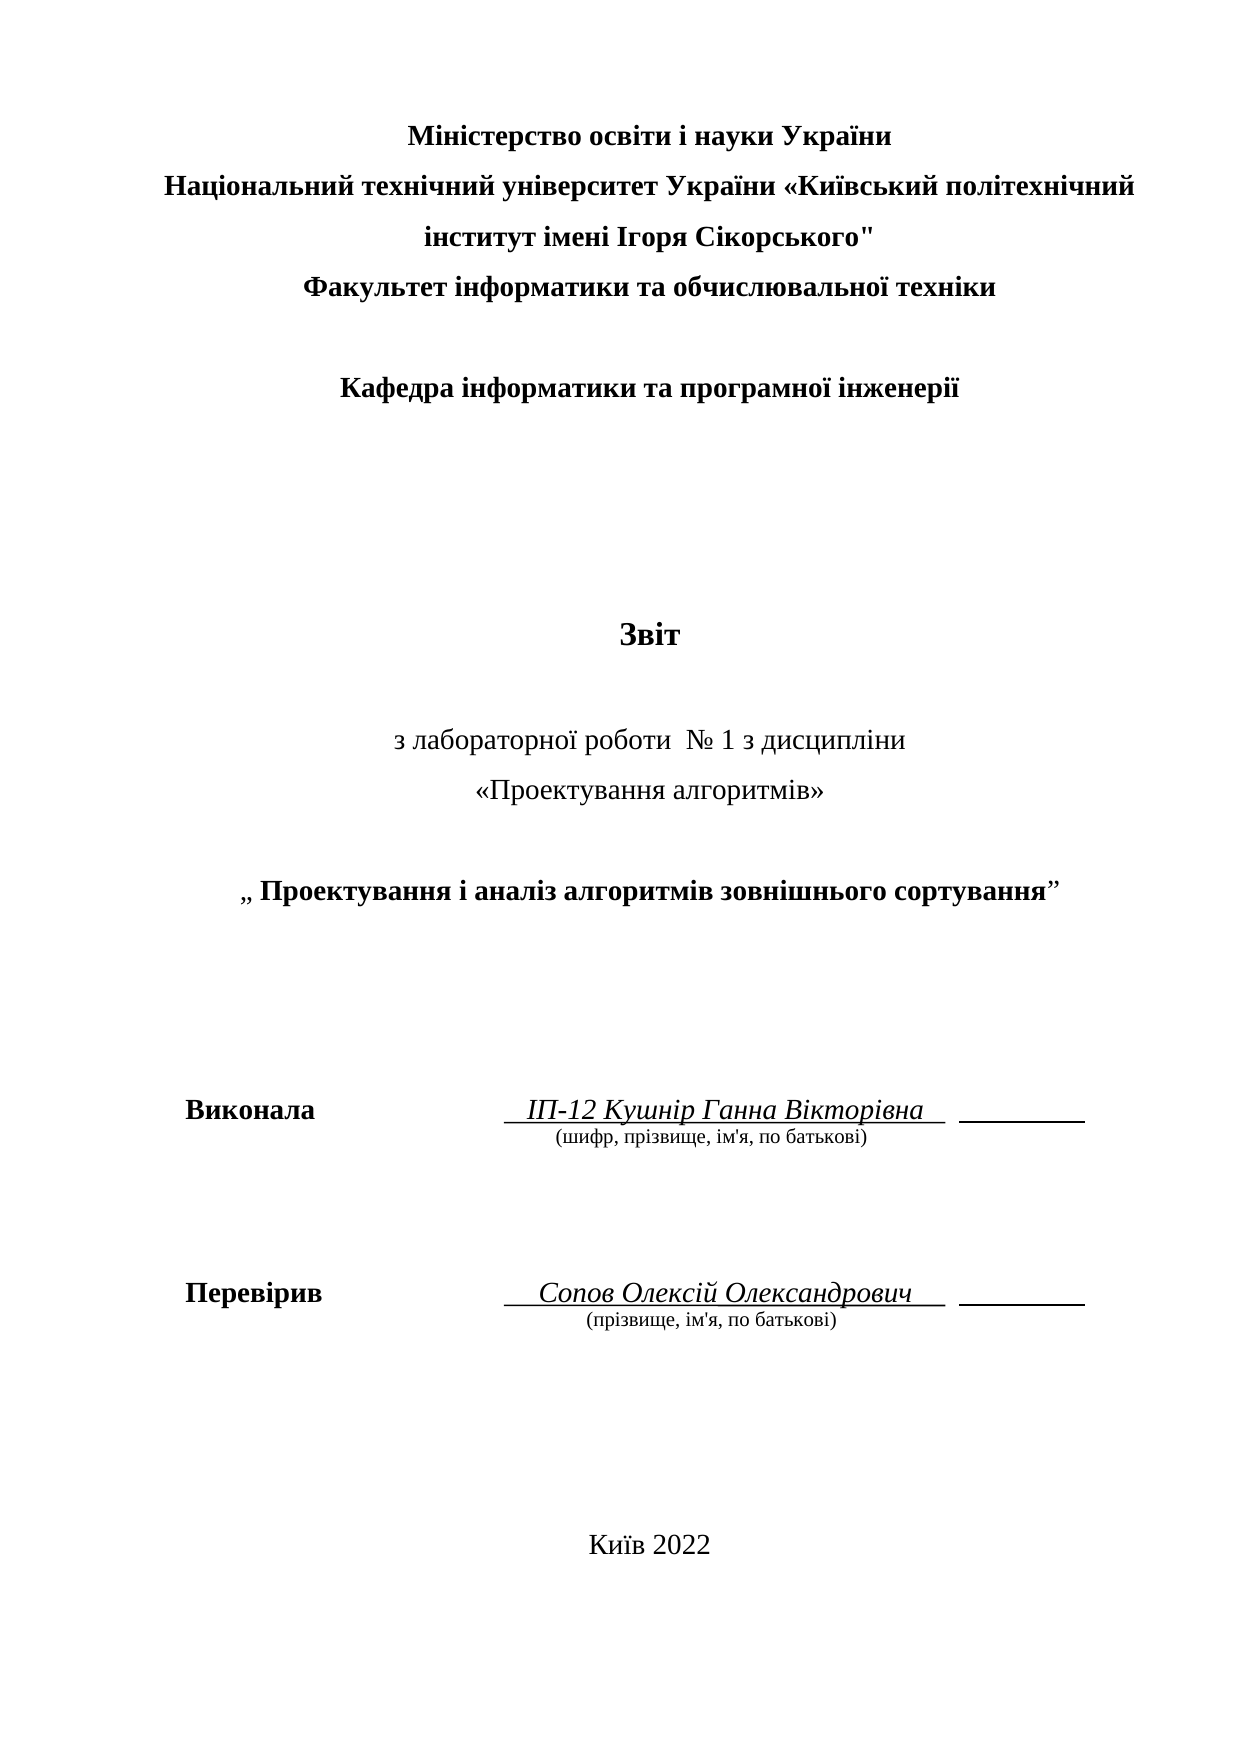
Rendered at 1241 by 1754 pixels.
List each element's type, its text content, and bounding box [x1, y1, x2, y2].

text Київ 2022 [148, 1527, 1152, 1560]
text Факультет інформатики та обчислювальної техніки [148, 269, 1152, 303]
text Кафедра інформатики та програмної інженерії [148, 370, 1152, 403]
text Національний технічний університет України «Київський політехнічний інститут імені Ігоря Сікорського" [148, 168, 1152, 252]
text «Проектування алгоритмів» [148, 772, 1152, 806]
text з лабораторної роботи № 1 з дисципліни [148, 722, 1152, 755]
text Міністерство освіти і науки України [148, 118, 1152, 152]
text Звіт [148, 614, 1152, 652]
text „ Проектування і аналіз алгоритмів зовнішнього сортування” [148, 873, 1152, 906]
